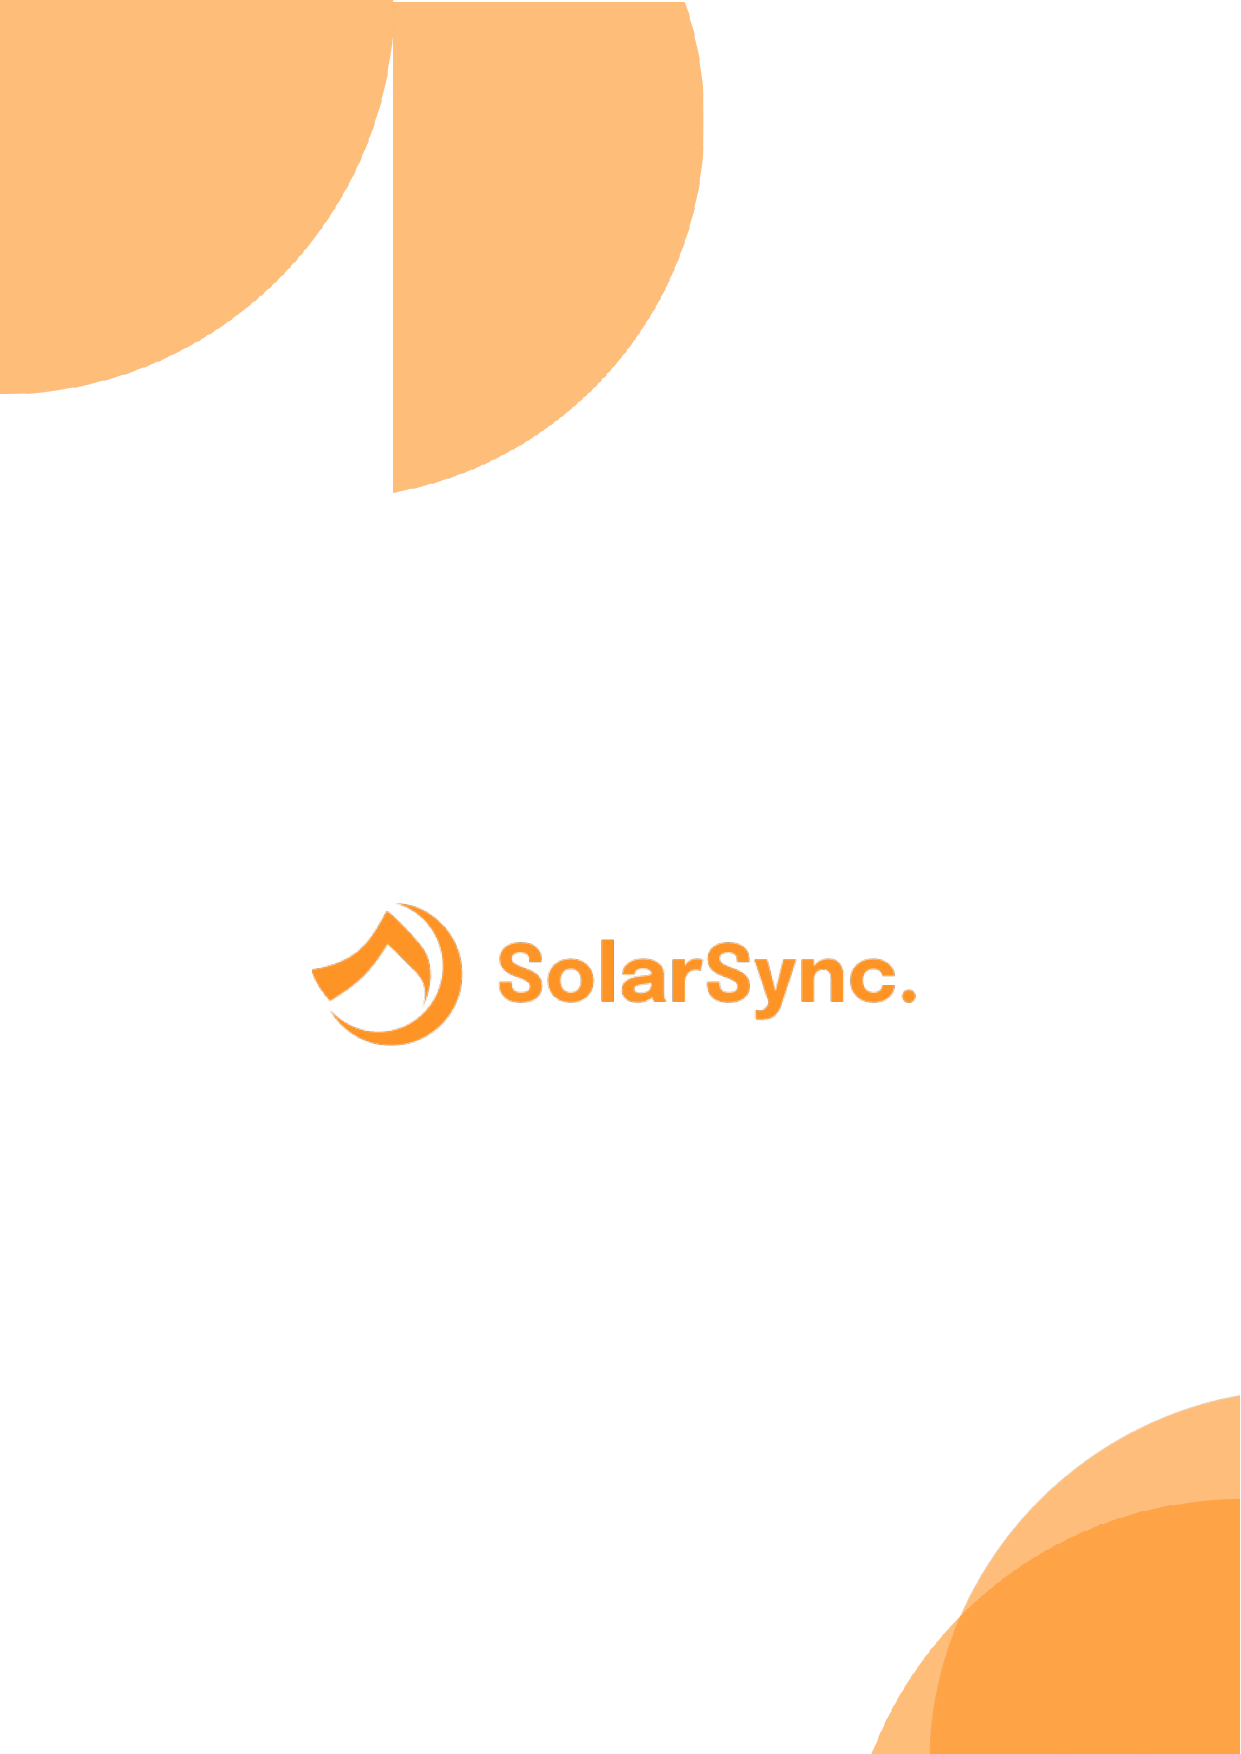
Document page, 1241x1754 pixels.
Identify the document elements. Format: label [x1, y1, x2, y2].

picture [312, 903, 929, 1046]
picture [846, 1390, 1240, 1754]
picture [0, 0, 704, 498]
